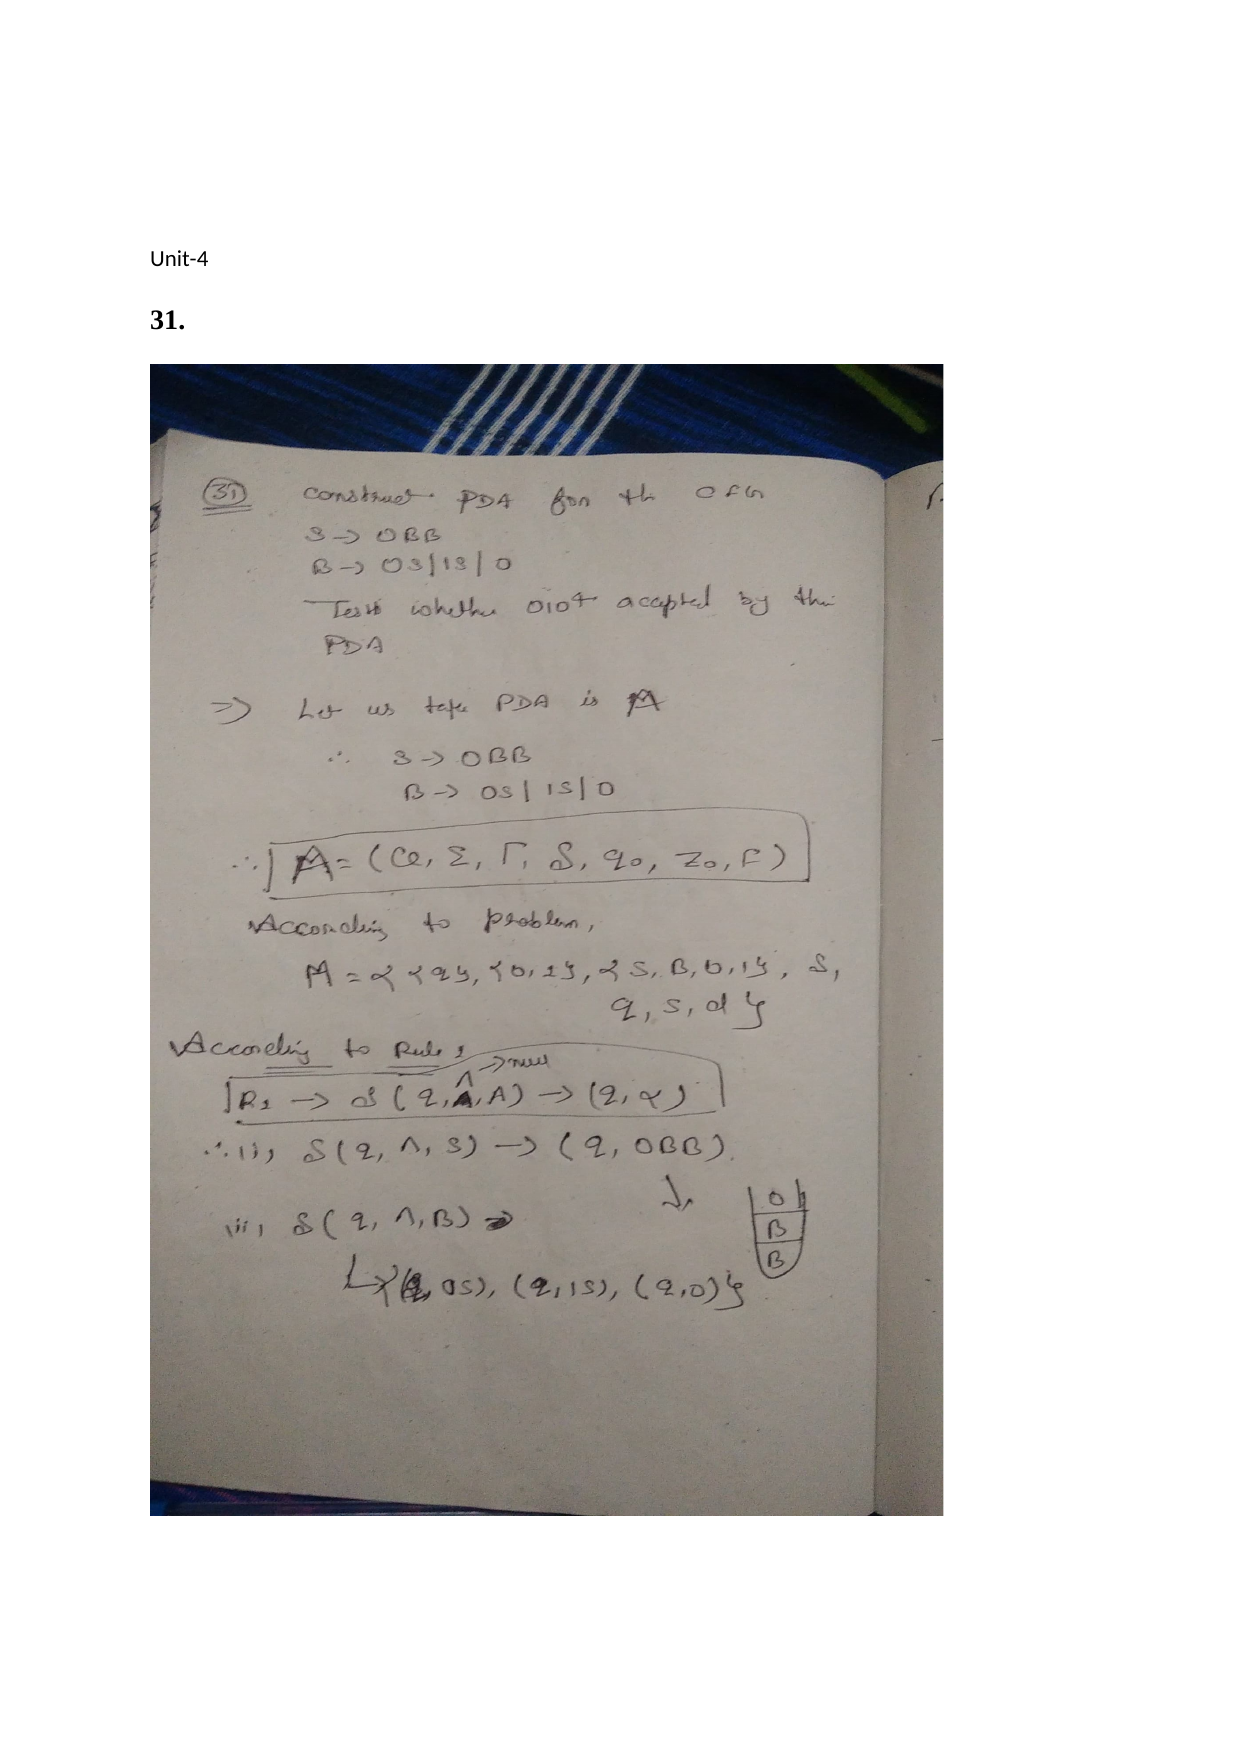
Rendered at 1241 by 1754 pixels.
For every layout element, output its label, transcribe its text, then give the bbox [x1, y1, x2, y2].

text 31. [150, 303, 1090, 336]
picture [150, 364, 944, 1516]
text Unit-4 [150, 244, 1090, 272]
